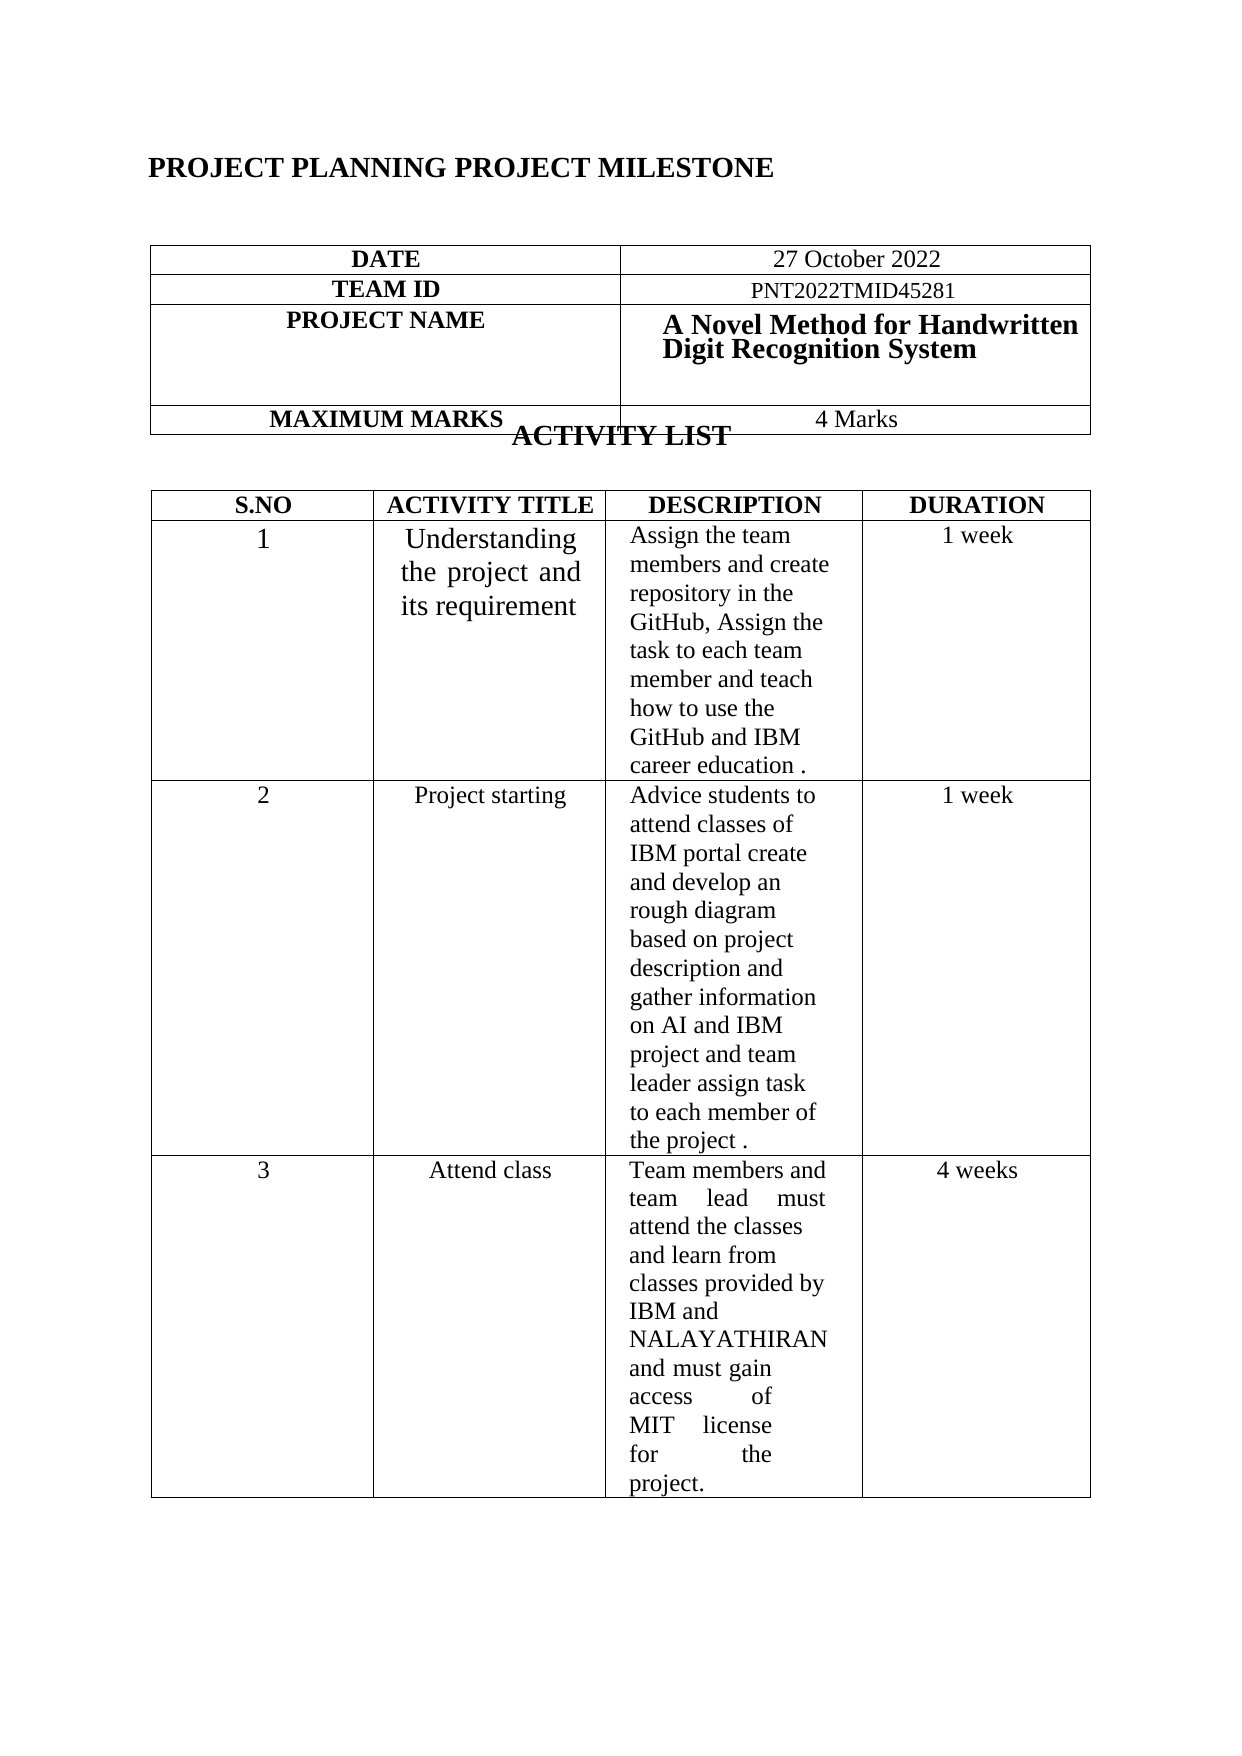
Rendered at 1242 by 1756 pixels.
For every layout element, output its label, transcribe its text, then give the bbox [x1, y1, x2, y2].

table_cell 3 [152, 1156, 373, 1497]
text PROJECT PLANNING PROJECT MILESTONE [139, 150, 783, 183]
table_cell 1 week [863, 781, 1090, 1154]
table_cell Understanding the project and its requirement [374, 521, 605, 779]
table_cell Team members and team lead must attend the classes and learn from classes provided by IBM and NALAYATHIRAN and must gain access of MIT license for the project. [606, 1156, 862, 1497]
table_cell Assign the team members and create repository in the GitHub, Assign the task to each team member and teach how to use the GitHub and IBM career education . [606, 521, 862, 779]
table_cell 1 week [863, 521, 1090, 779]
text ACTIVITY LIST [509, 435, 733, 451]
table_header ACTIVITY TITLE [374, 491, 605, 520]
table_cell 2 [152, 781, 373, 1154]
table_cell 4 weeks [863, 1156, 1090, 1497]
table_header DESCRIPTION [606, 491, 862, 520]
table_cell 1 [152, 521, 373, 779]
table_header S.NO [152, 491, 373, 520]
text ACTIVITY LIST [621, 418, 733, 434]
table_cell Project starting [374, 781, 605, 1154]
table_cell Attend class [374, 1156, 605, 1497]
text ACTIVITY LIST [509, 418, 620, 434]
table_header DURATION [863, 491, 1090, 520]
table_cell Advice students to attend classes of IBM portal create and develop an rough diagram based on project description and gather information on AI and IBM project and team leader assign task to each member of the project . [606, 781, 862, 1154]
